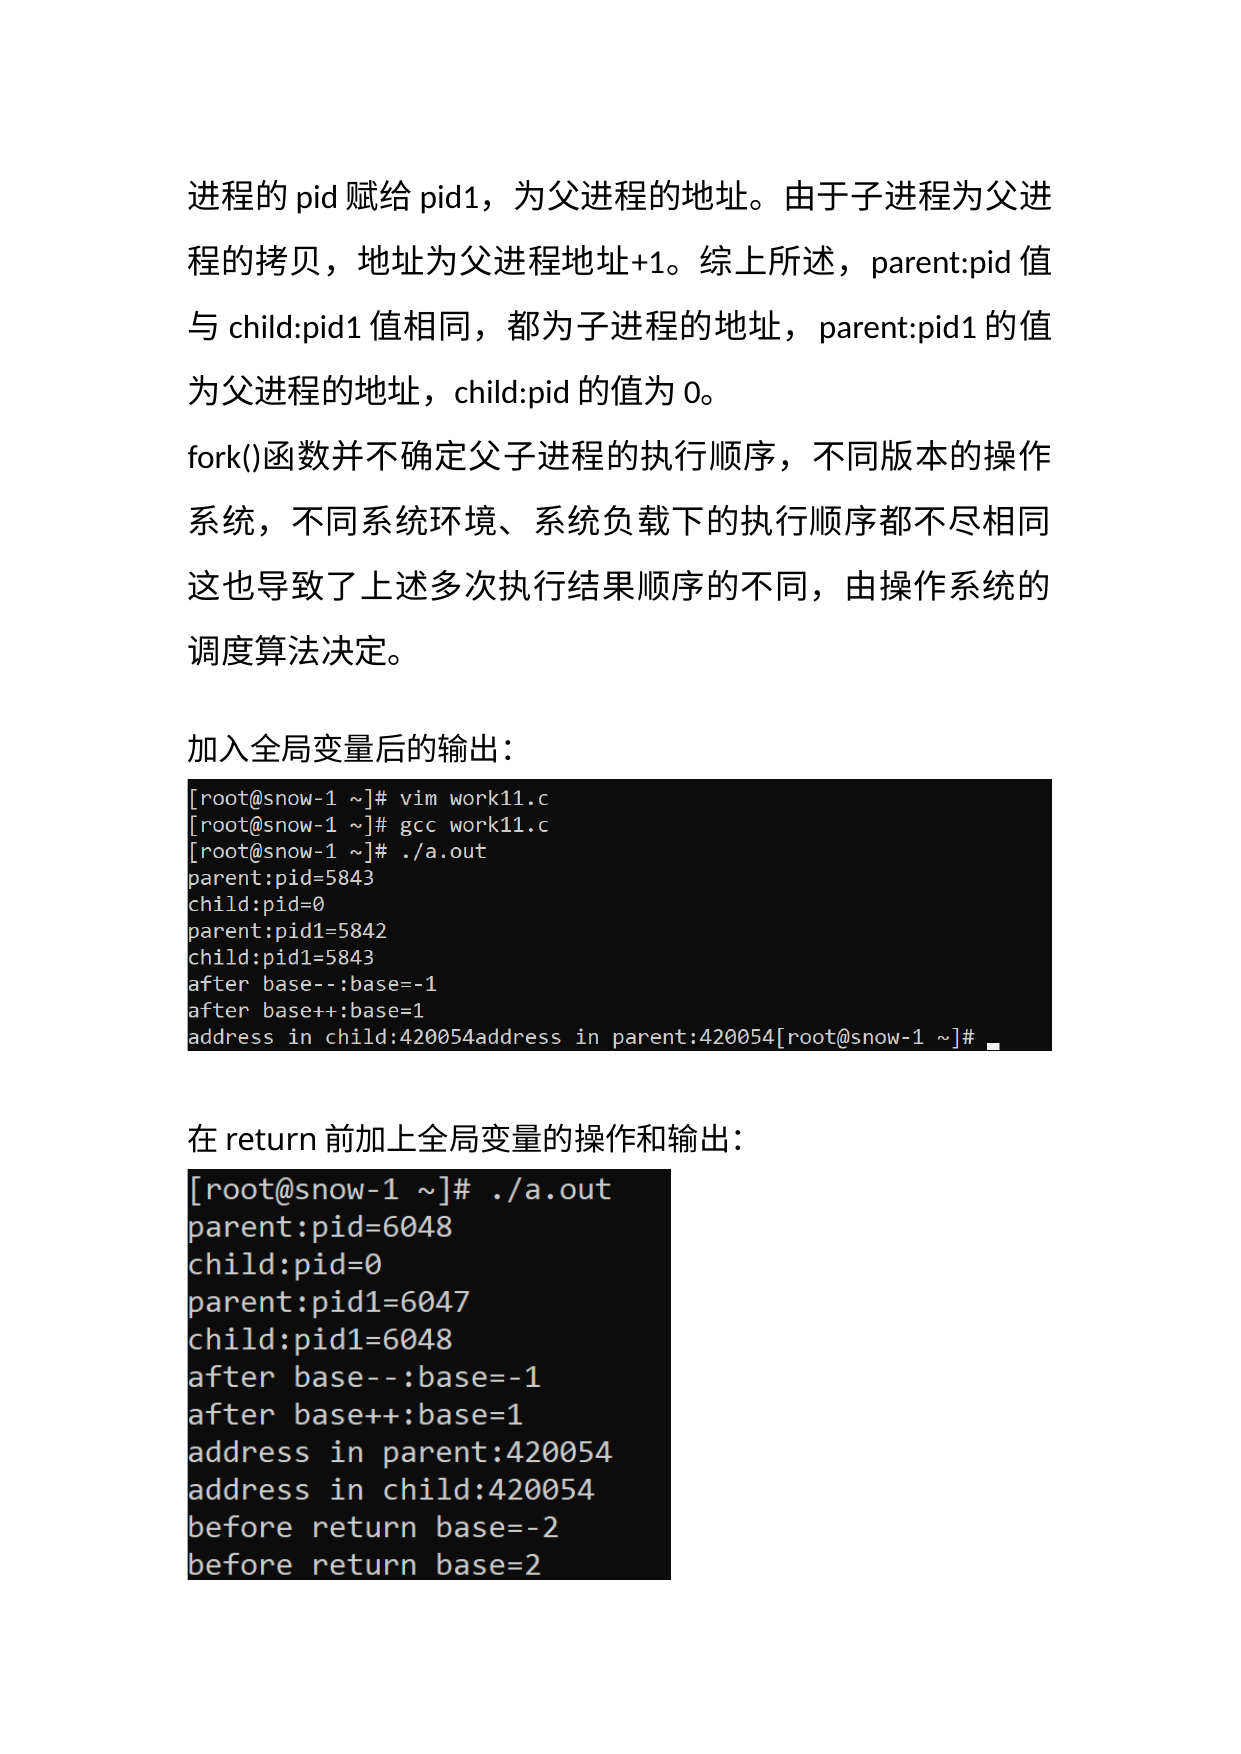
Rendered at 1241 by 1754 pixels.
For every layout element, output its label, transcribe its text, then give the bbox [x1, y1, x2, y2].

text fork()函数并不确定父子进程的执行顺序，不同版本的操作系统，不同系统环境、系统负载下的执行顺序都不尽相同，这也导致了上述多次执行结果顺序的不同，由操作系统的调度算法决定。 [187, 422, 1053, 682]
picture [187, 1169, 671, 1580]
picture [187, 779, 1052, 1051]
text 在return前加上全局变量的操作和输出： [187, 1104, 1053, 1169]
text 加入全局变量后的输出： [187, 714, 1053, 779]
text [187, 162, 1053, 422]
